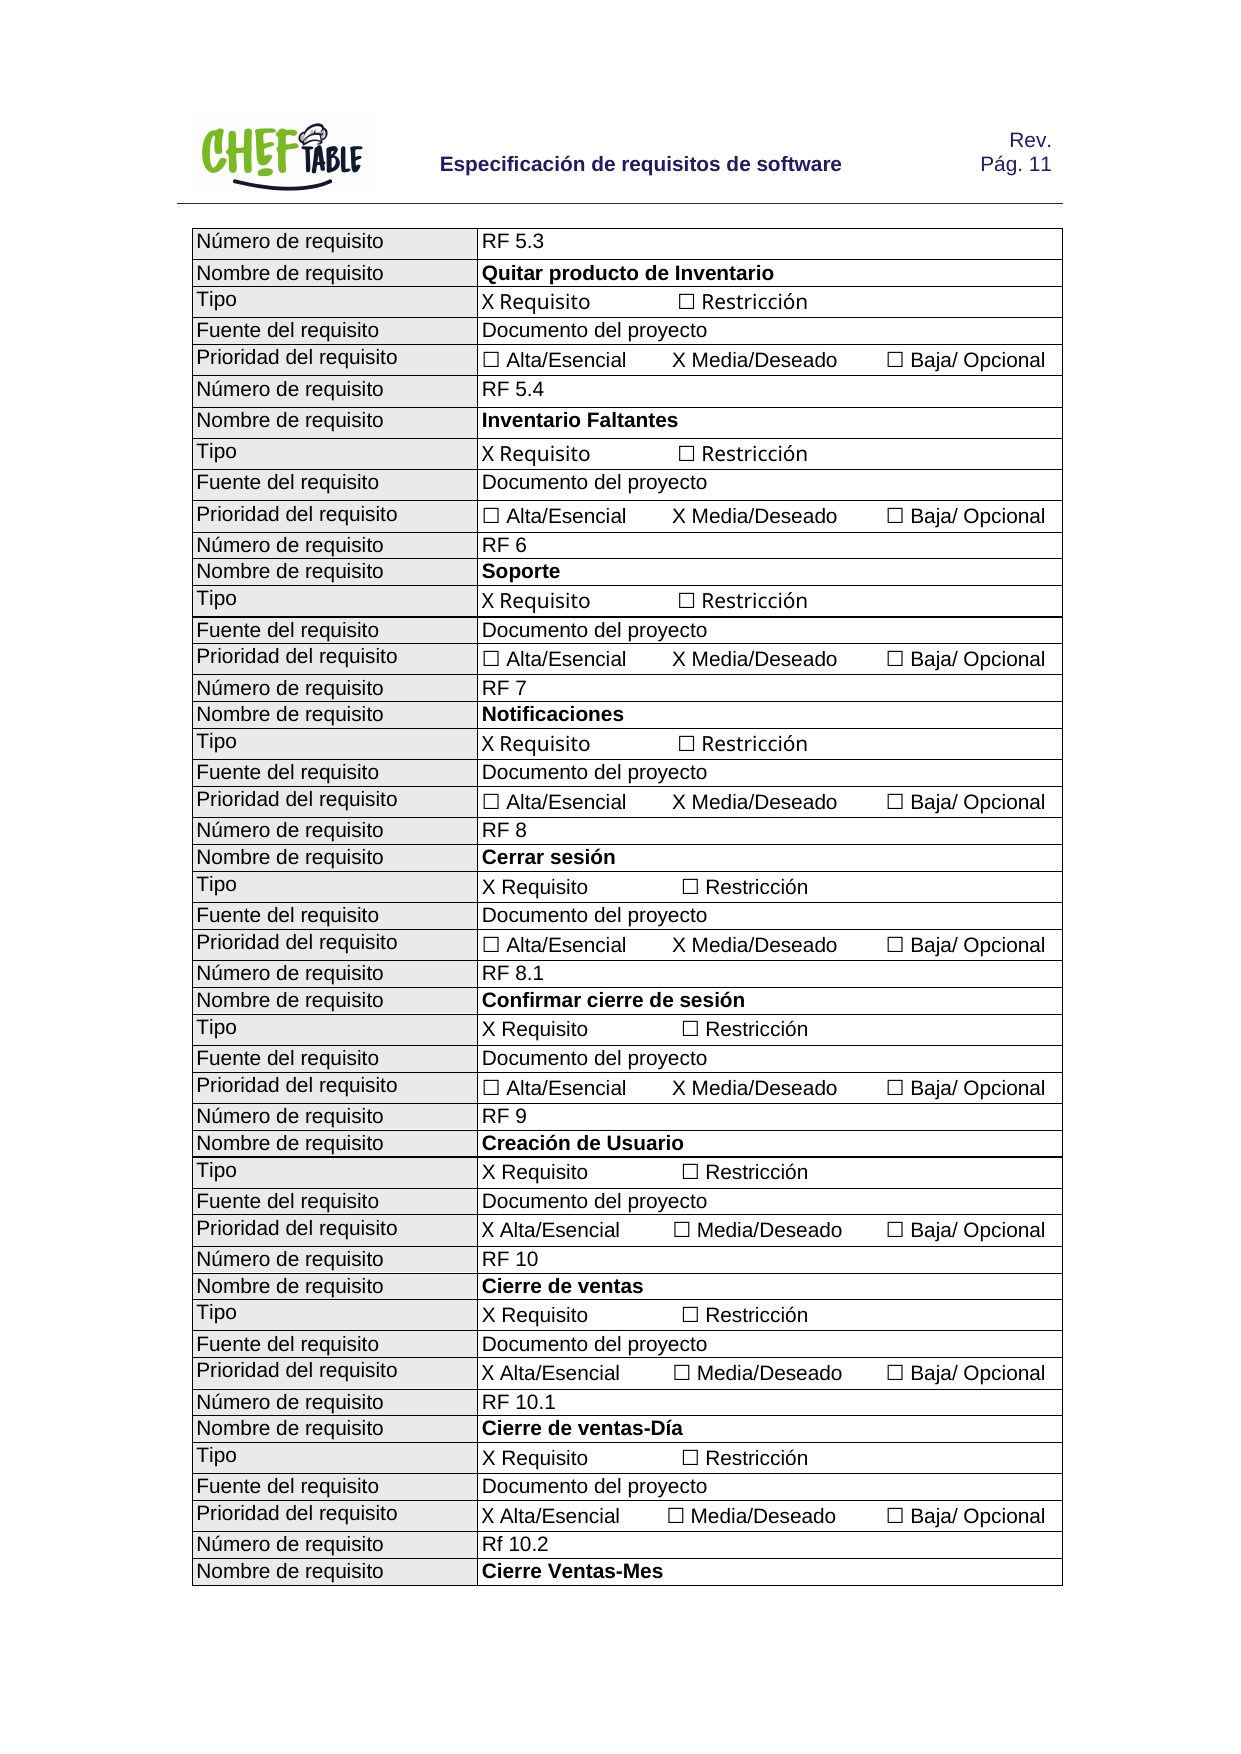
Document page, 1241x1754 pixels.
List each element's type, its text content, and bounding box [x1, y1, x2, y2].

table_cell Cierre de ventas [478, 1274, 1062, 1299]
table_cell ☐ Alta/Esencial X Media/Deseado ☐ Baja/ Opcional [478, 1073, 1062, 1103]
table_cell Número de requisito [193, 1104, 477, 1129]
table_cell X Requisito ☐ Restricción [478, 287, 1062, 317]
table_cell Inventario Faltantes [478, 408, 1062, 438]
table_cell Soporte [478, 559, 1062, 585]
table_cell Prioridad del requisito [193, 1215, 477, 1246]
table_cell Tipo [193, 729, 477, 759]
table_cell RF 10 [478, 1247, 1062, 1272]
table_cell Número de requisito [193, 1532, 477, 1558]
table_cell X Requisito ☐ Restricción [478, 729, 1062, 759]
table_cell Fuente del requisito [193, 1474, 477, 1500]
table_cell Cerrar sesión [478, 845, 1062, 871]
table_cell Documento del proyecto [478, 1474, 1062, 1500]
table_cell X Alta/Esencial ☐ Media/Deseado ☐ Baja/ Opcional [478, 1215, 1062, 1246]
table_cell X Requisito ☐ Restricción [478, 1015, 1062, 1045]
table_cell Prioridad del requisito [193, 787, 477, 817]
table_cell RF 7 [478, 675, 1062, 701]
table_cell Número de requisito [193, 818, 477, 844]
table_cell Documento del proyecto [478, 318, 1062, 344]
table_cell Documento del proyecto [478, 903, 1062, 929]
table_cell Nombre de requisito [193, 1416, 477, 1442]
table_cell Tipo [193, 872, 477, 902]
table_cell Documento del proyecto [478, 1331, 1062, 1357]
table_cell X Alta/Esencial ☐ Media/Deseado ☐ Baja/ Opcional [478, 1358, 1062, 1388]
table_cell Quitar producto de Inventario [478, 260, 1062, 286]
table_cell Número de requisito [193, 1247, 477, 1272]
table_cell Número de requisito [193, 533, 477, 558]
table_cell Notificaciones [478, 702, 1062, 728]
table_cell X Requisito ☐ Restricción [478, 1443, 1062, 1473]
table_cell Nombre de requisito [193, 845, 477, 871]
table_cell ☐ Alta/Esencial X Media/Deseado ☐ Baja/ Opcional [478, 345, 1062, 375]
table_cell X Requisito ☐ Restricción [478, 1158, 1062, 1188]
table_cell Tipo [193, 1300, 477, 1330]
table_cell RF 8 [478, 818, 1062, 844]
table_cell Prioridad del requisito [193, 930, 477, 960]
table_cell RF 5.3 [478, 229, 1062, 259]
table_cell Cierre de ventas-Día [478, 1416, 1062, 1442]
table_cell Prioridad del requisito [193, 644, 477, 674]
table_cell Prioridad del requisito [193, 1501, 477, 1531]
table_cell Tipo [193, 439, 477, 469]
table_cell X Requisito ☐ Restricción [478, 872, 1062, 902]
table_cell ☐ Alta/Esencial X Media/Deseado ☐ Baja/ Opcional [478, 930, 1062, 960]
table_cell Número de requisito [193, 1390, 477, 1415]
table_cell Fuente del requisito [193, 1046, 477, 1072]
table_cell Nombre de requisito [193, 260, 477, 286]
table_cell Confirmar cierre de sesión [478, 988, 1062, 1013]
table_cell Fuente del requisito [193, 470, 477, 500]
table_cell RF 5.4 [478, 376, 1062, 407]
table_cell Nombre de requisito [193, 988, 477, 1013]
table_cell X Alta/Esencial ☐ Media/Deseado ☐ Baja/ Opcional [478, 1501, 1062, 1531]
table_cell Tipo [193, 586, 477, 616]
table_cell Prioridad del requisito [193, 1358, 477, 1388]
table_cell Prioridad del requisito [193, 1073, 477, 1103]
table_cell Número de requisito [193, 675, 477, 701]
table_cell Nombre de requisito [193, 408, 477, 438]
table_cell RF 10.1 [478, 1390, 1062, 1415]
table_cell Cierre Ventas-Mes [478, 1559, 1062, 1585]
table_cell Número de requisito [193, 229, 477, 259]
table_cell Fuente del requisito [193, 1189, 477, 1214]
table_cell X Requisito ☐ Restricción [478, 439, 1062, 469]
table_cell RF 9 [478, 1104, 1062, 1129]
table_cell X Requisito ☐ Restricción [478, 1300, 1062, 1330]
table_cell Nombre de requisito [193, 702, 477, 728]
table_cell Fuente del requisito [193, 318, 477, 344]
table_cell Prioridad del requisito [193, 345, 477, 375]
table_cell Nombre de requisito [193, 1131, 477, 1156]
table_cell ☐ Alta/Esencial X Media/Deseado ☐ Baja/ Opcional [478, 501, 1062, 532]
table_cell Fuente del requisito [193, 618, 477, 643]
table_cell Rf 10.2 [478, 1532, 1062, 1558]
table_cell Creación de Usuario [478, 1131, 1062, 1156]
picture [188, 108, 375, 196]
table_cell Documento del proyecto [478, 618, 1062, 643]
table_cell RF 8.1 [478, 961, 1062, 987]
table_cell Tipo [193, 1158, 477, 1188]
table_cell Fuente del requisito [193, 903, 477, 929]
table_cell Tipo [193, 287, 477, 317]
table_cell Documento del proyecto [478, 1189, 1062, 1214]
table_cell X Requisito ☐ Restricción [478, 586, 1062, 616]
table_cell Documento del proyecto [478, 760, 1062, 786]
table_cell Número de requisito [193, 961, 477, 987]
table_cell Documento del proyecto [478, 1046, 1062, 1072]
table_cell Fuente del requisito [193, 760, 477, 786]
table_cell Nombre de requisito [193, 1274, 477, 1299]
table_cell RF 6 [478, 533, 1062, 558]
table_cell ☐ Alta/Esencial X Media/Deseado ☐ Baja/ Opcional [478, 644, 1062, 674]
table_cell Nombre de requisito [193, 1559, 477, 1585]
table_cell Fuente del requisito [193, 1331, 477, 1357]
table_cell Documento del proyecto [478, 470, 1062, 500]
table_cell Tipo [193, 1443, 477, 1473]
table_cell Prioridad del requisito [193, 501, 477, 532]
table_cell Tipo [193, 1015, 477, 1045]
table_cell ☐ Alta/Esencial X Media/Deseado ☐ Baja/ Opcional [478, 787, 1062, 817]
table_cell Número de requisito [193, 376, 477, 407]
table_cell Nombre de requisito [193, 559, 477, 585]
